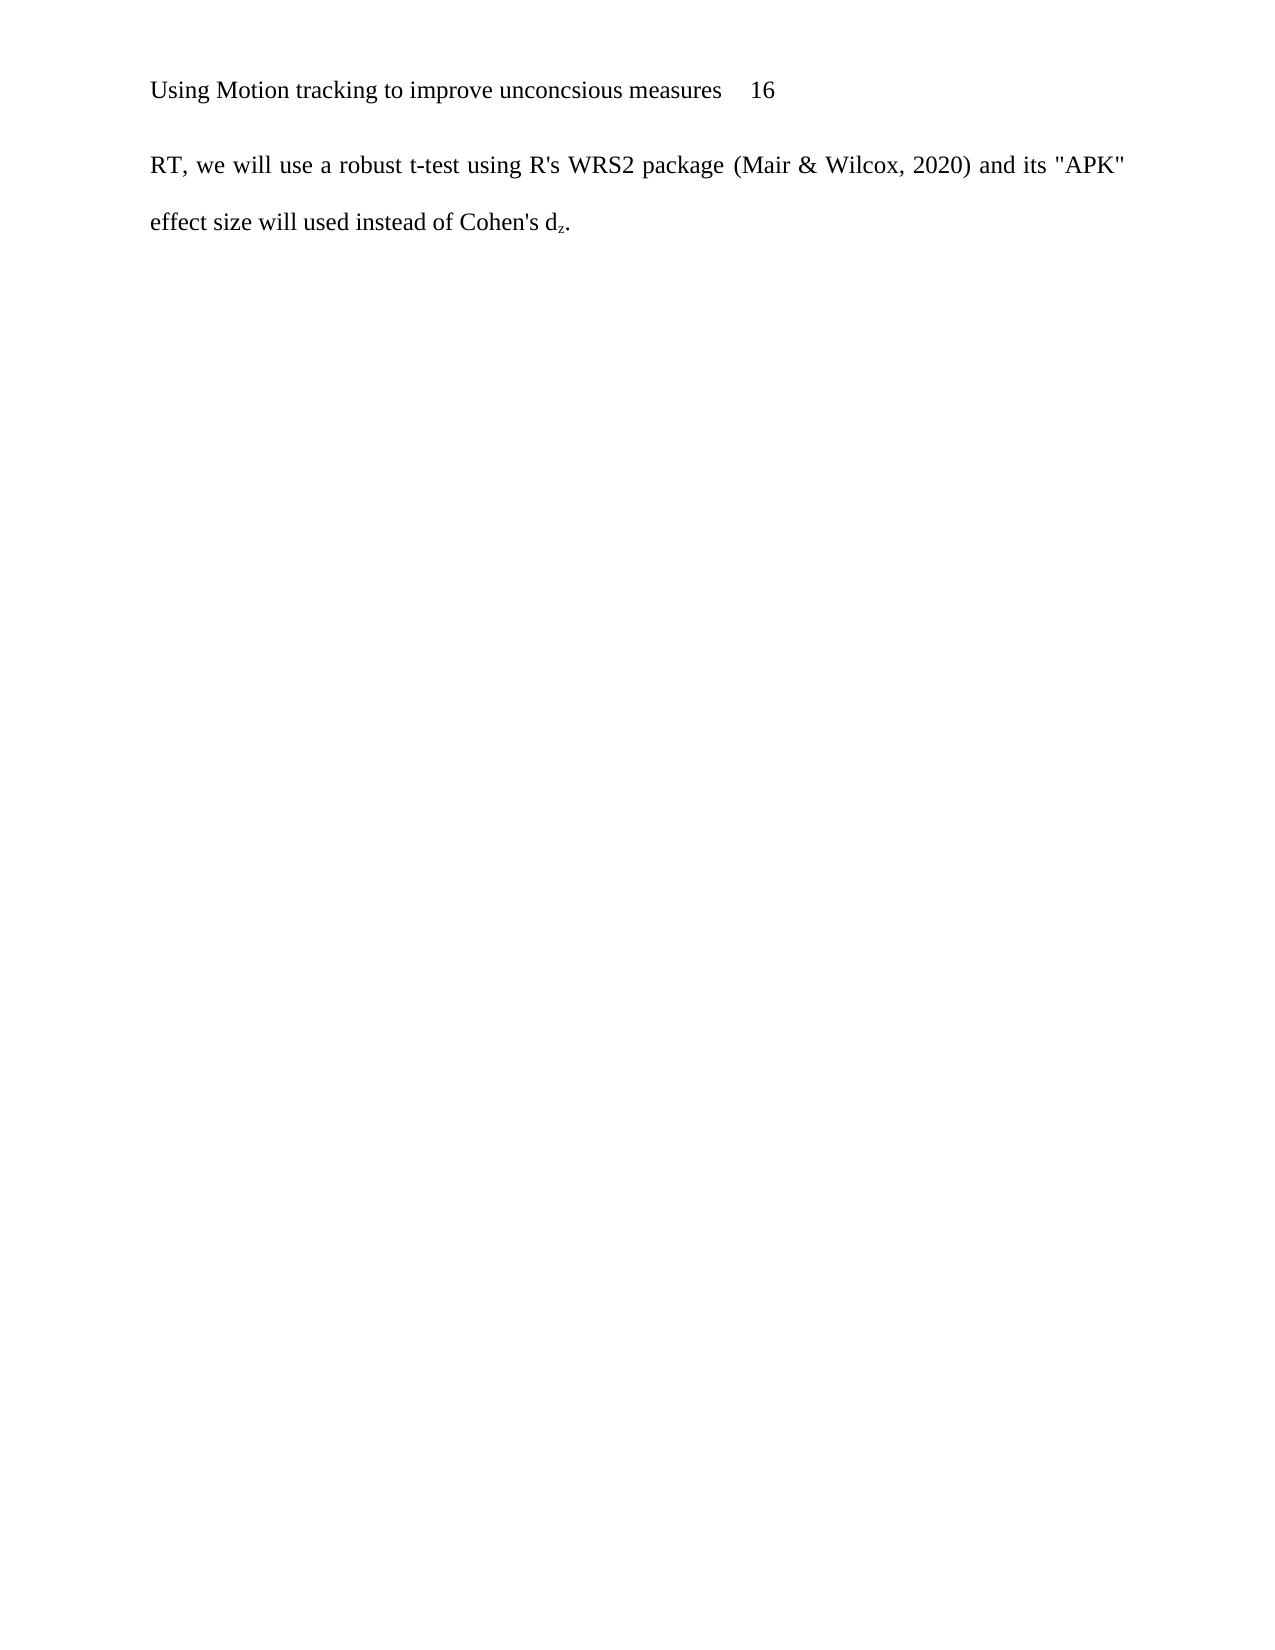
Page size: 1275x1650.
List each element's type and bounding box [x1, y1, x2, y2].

text [150, 150, 1125, 236]
